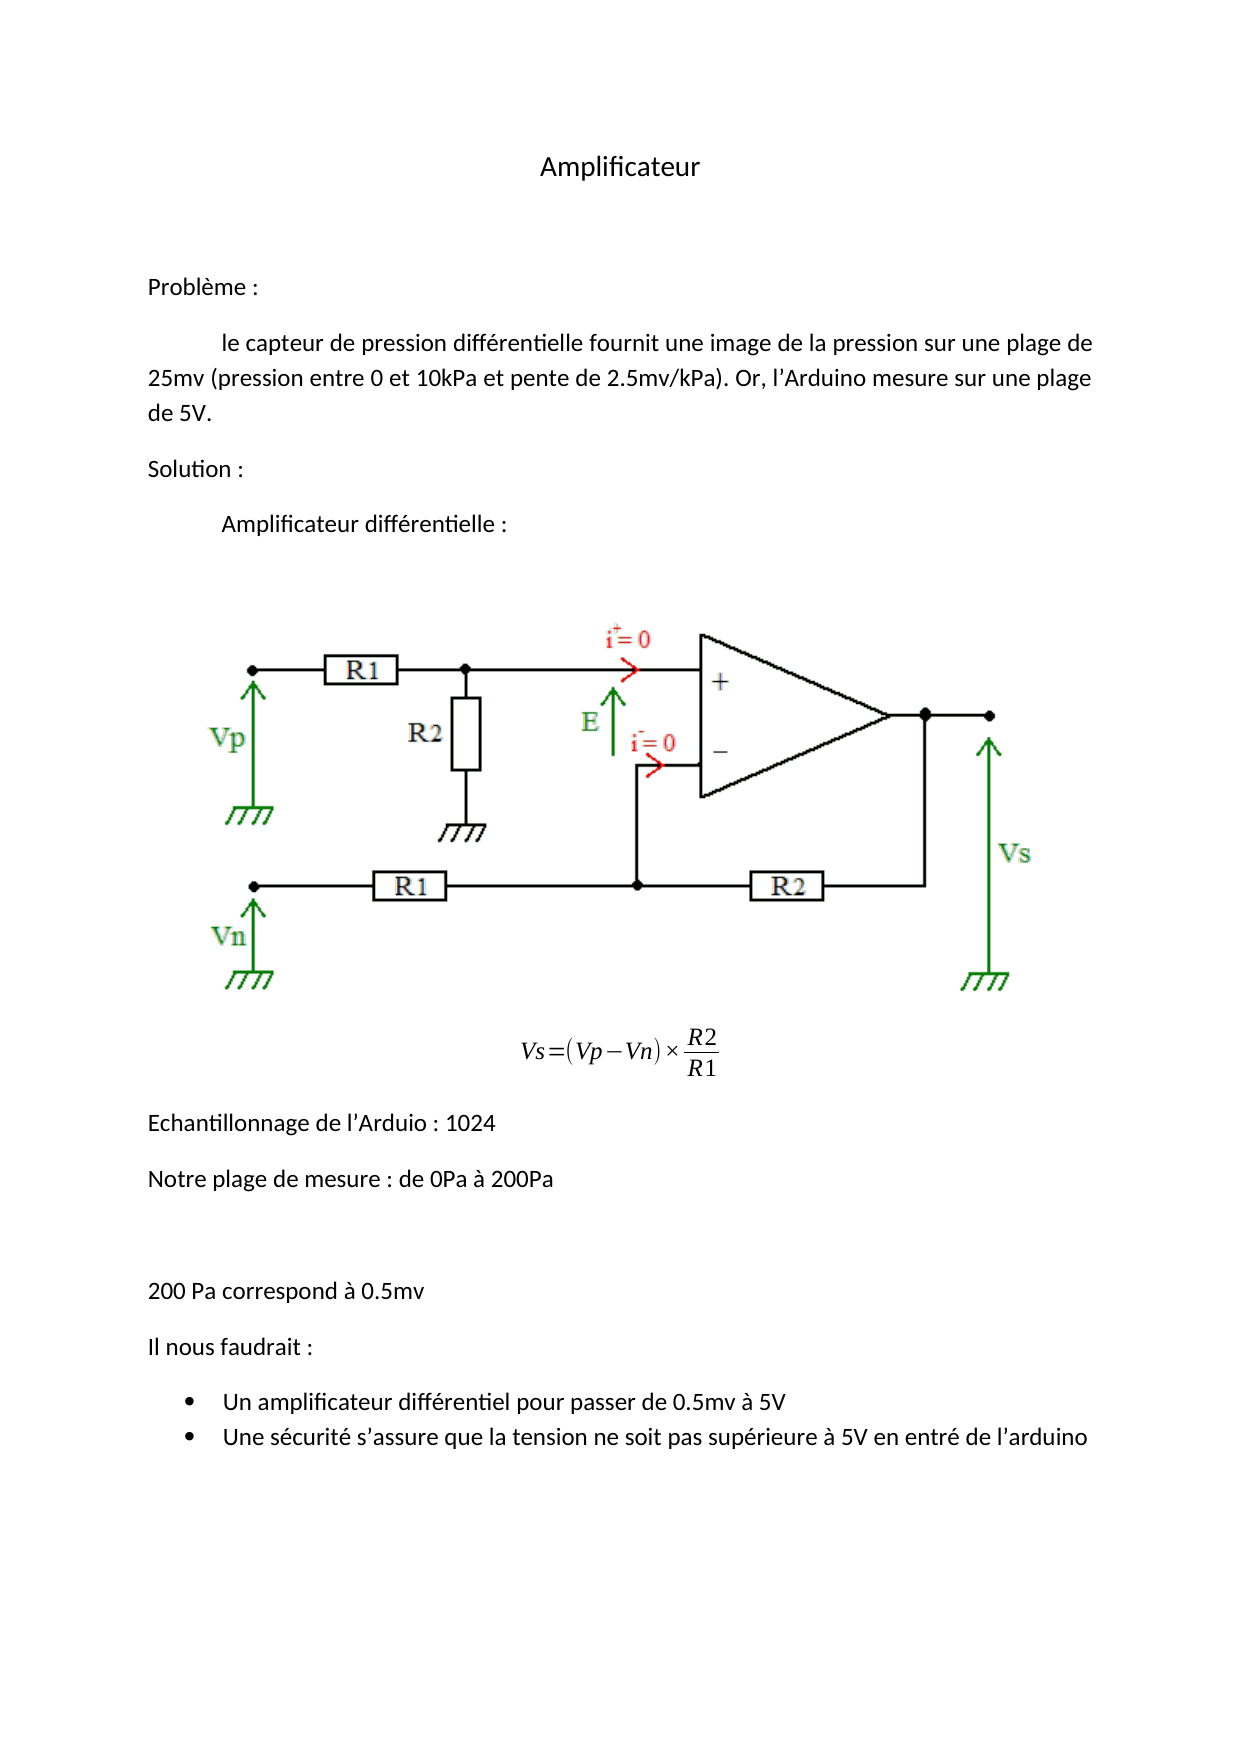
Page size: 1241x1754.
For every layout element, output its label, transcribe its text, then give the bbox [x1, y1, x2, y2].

text 200 Pa correspond à 0.5mv [148, 1275, 1093, 1305]
text Amplificateur [148, 148, 1093, 183]
list Un amplificateur différentiel pour passer de 0.5mv à 5V [185, 1387, 1093, 1417]
text Echantillonnage de l’Arduio : 1024 [148, 1107, 1093, 1138]
list Une sécurité s’assure que la tension ne soit pas supérieure à 5V en entré de l’arduino [185, 1422, 1093, 1452]
text Amplificateur différentielle : [148, 509, 1093, 539]
text Problème : [148, 271, 1093, 302]
picture [205, 620, 1035, 999]
text Notre plage de mesure : de 0Pa à 200Pa [148, 1163, 1093, 1194]
text Il nous faudrait : [148, 1331, 1093, 1361]
text Solution : [148, 453, 1093, 483]
text le capteur de pression différentielle fournit une image de la pression sur une plage de 25mv (pression entre 0 et 10kPa et pente de 2.5mv/kPa). Or, l’Arduino mesure sur une plage de 5V. [148, 327, 1093, 427]
